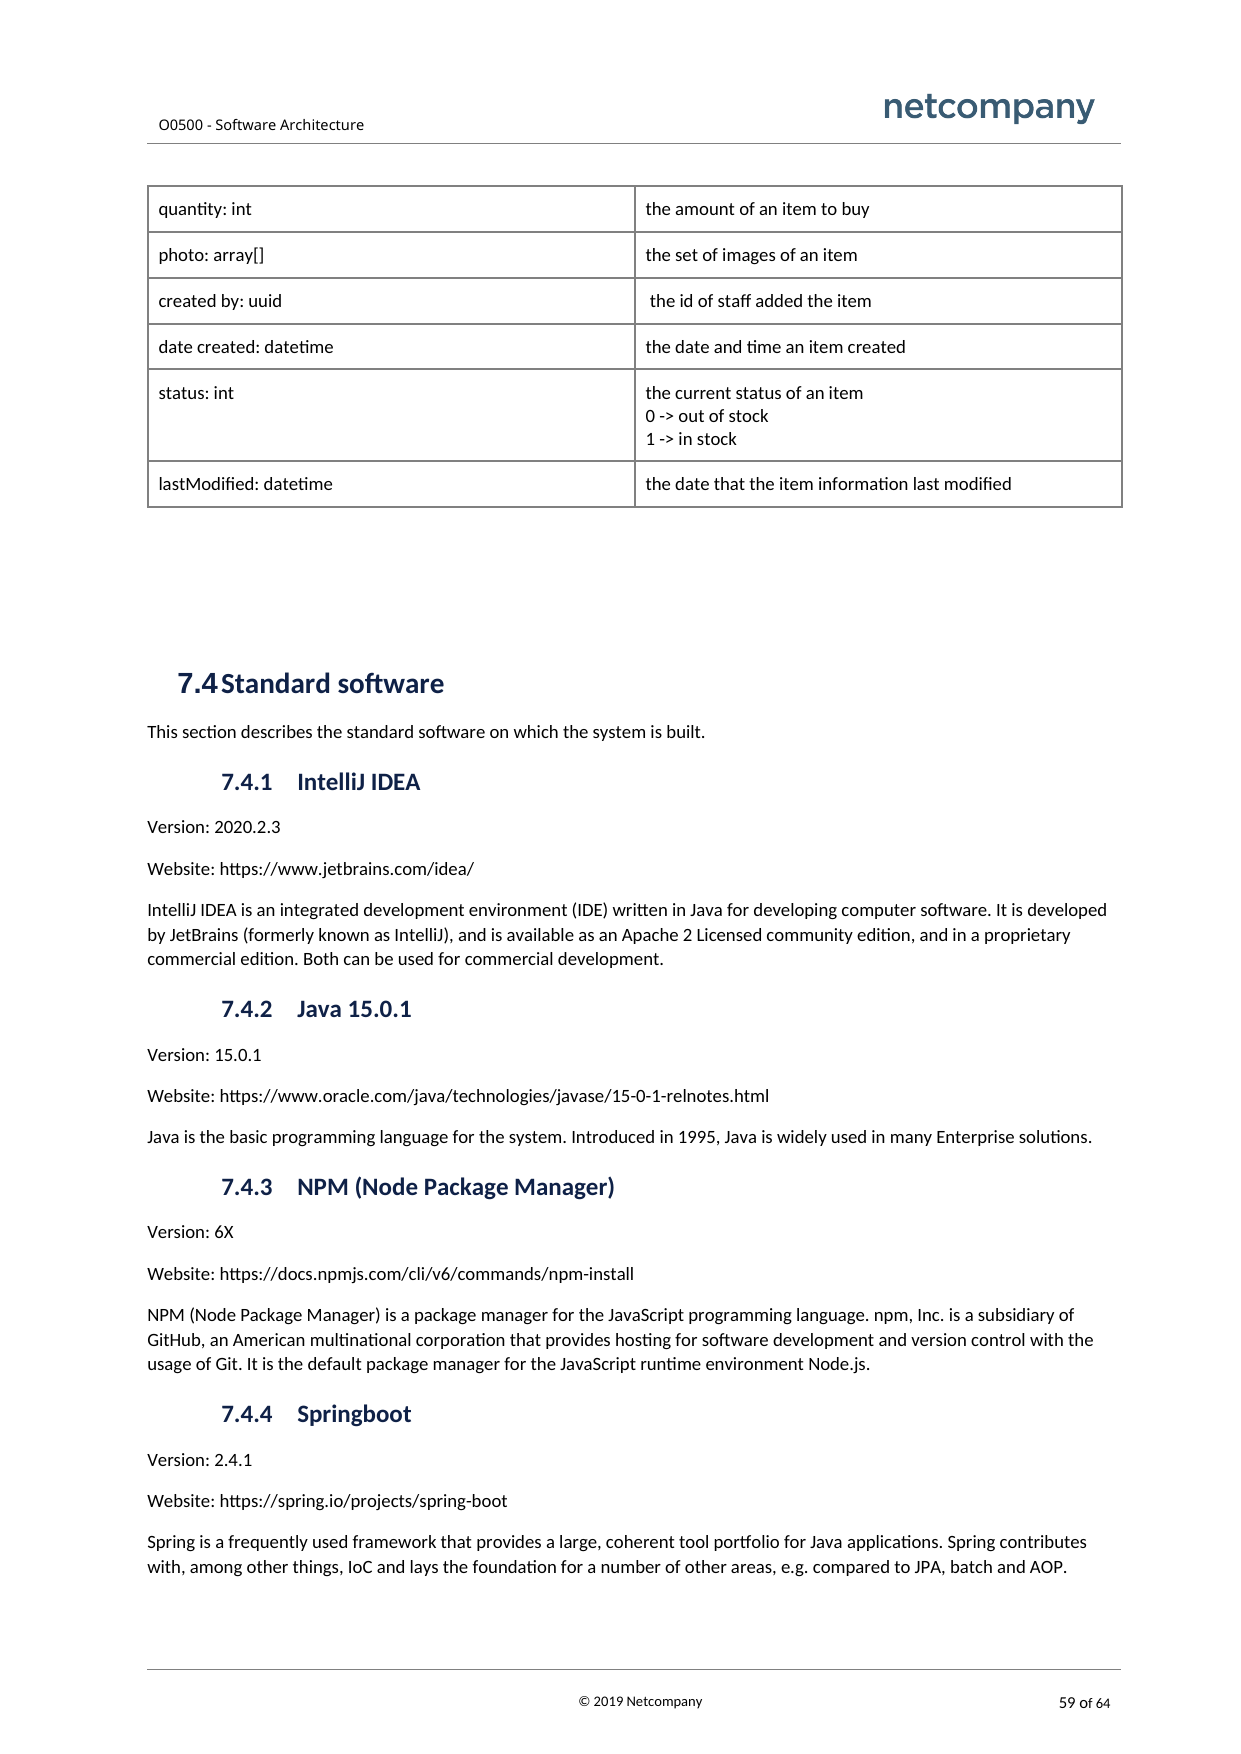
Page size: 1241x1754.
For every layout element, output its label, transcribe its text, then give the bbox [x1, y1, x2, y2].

subtitle Standard software [177, 665, 1121, 701]
table_cell lastModified: datetime [149, 462, 634, 506]
text Spring is a frequently used framework that provides a large, coherent tool portfolio for Java applications. Spring contributes with, among other things, IoC and lays the foundation for a number of other areas, e.g. compared to JPA, batch and AOP. [147, 1530, 1121, 1578]
text This section describes the standard software on which the system is built. [147, 720, 1121, 743]
subtitle Java 15.0.1 [221, 993, 1121, 1024]
text IntelliJ IDEA is an integrated development environment (IDE) written in Java for developing computer software. It is developed by JetBrains (formerly known as IntelliJ), and is available as an Apache 2 Licensed community edition, and in a proprietary commercial edition. Both can be used for commercial development. [147, 898, 1121, 971]
table_cell date created: datetime [149, 325, 634, 368]
table_cell the amount of an item to buy [636, 187, 1121, 231]
table_cell quantity: int [149, 187, 634, 231]
text Version: 2020.2.3 [147, 816, 1121, 838]
table_cell status: int [149, 370, 634, 460]
subtitle NPM (Node Package Manager) [221, 1171, 1121, 1201]
table_cell the id of staff added the item [636, 279, 1121, 322]
text Java is the basic programming language for the system. Introduced in 1995, Java is widely used in many Enterprise solutions. [147, 1125, 1121, 1148]
table_cell the current status of an item 0 -> out of stock 1 -> in stock [636, 370, 1121, 460]
table_cell photo: array[] [149, 233, 634, 277]
text Version: 15.0.1 [147, 1043, 1121, 1066]
text Version: 6X [147, 1221, 1121, 1243]
text Website: https://docs.npmjs.com/cli/v6/commands/npm-install [147, 1262, 1121, 1285]
table_cell the date and time an item created [636, 325, 1121, 368]
table_cell created by: uuid [149, 279, 634, 322]
table_cell the date that the item information last modified [636, 462, 1121, 506]
text NPM (Node Package Manager) is a package manager for the JavaScript programming language. npm, Inc. is a subsidiary of GitHub, an American multinational corporation that provides hosting for software development and version control with the usage of Git. It is the default package manager for the JavaScript runtime environment Node.js. [147, 1303, 1121, 1376]
text Website: https://www.oracle.com/java/technologies/javase/15-0-1-relnotes.html [147, 1084, 1121, 1107]
text Website: https://www.jetbrains.com/idea/ [147, 857, 1121, 880]
subtitle Springboot [221, 1398, 1121, 1429]
text Website: https://spring.io/projects/spring-boot [147, 1489, 1121, 1512]
picture [867, 84, 1112, 132]
subtitle IntelliJ IDEA [221, 766, 1121, 796]
table_cell the set of images of an item [636, 233, 1121, 277]
text Version: 2.4.1 [147, 1448, 1121, 1471]
